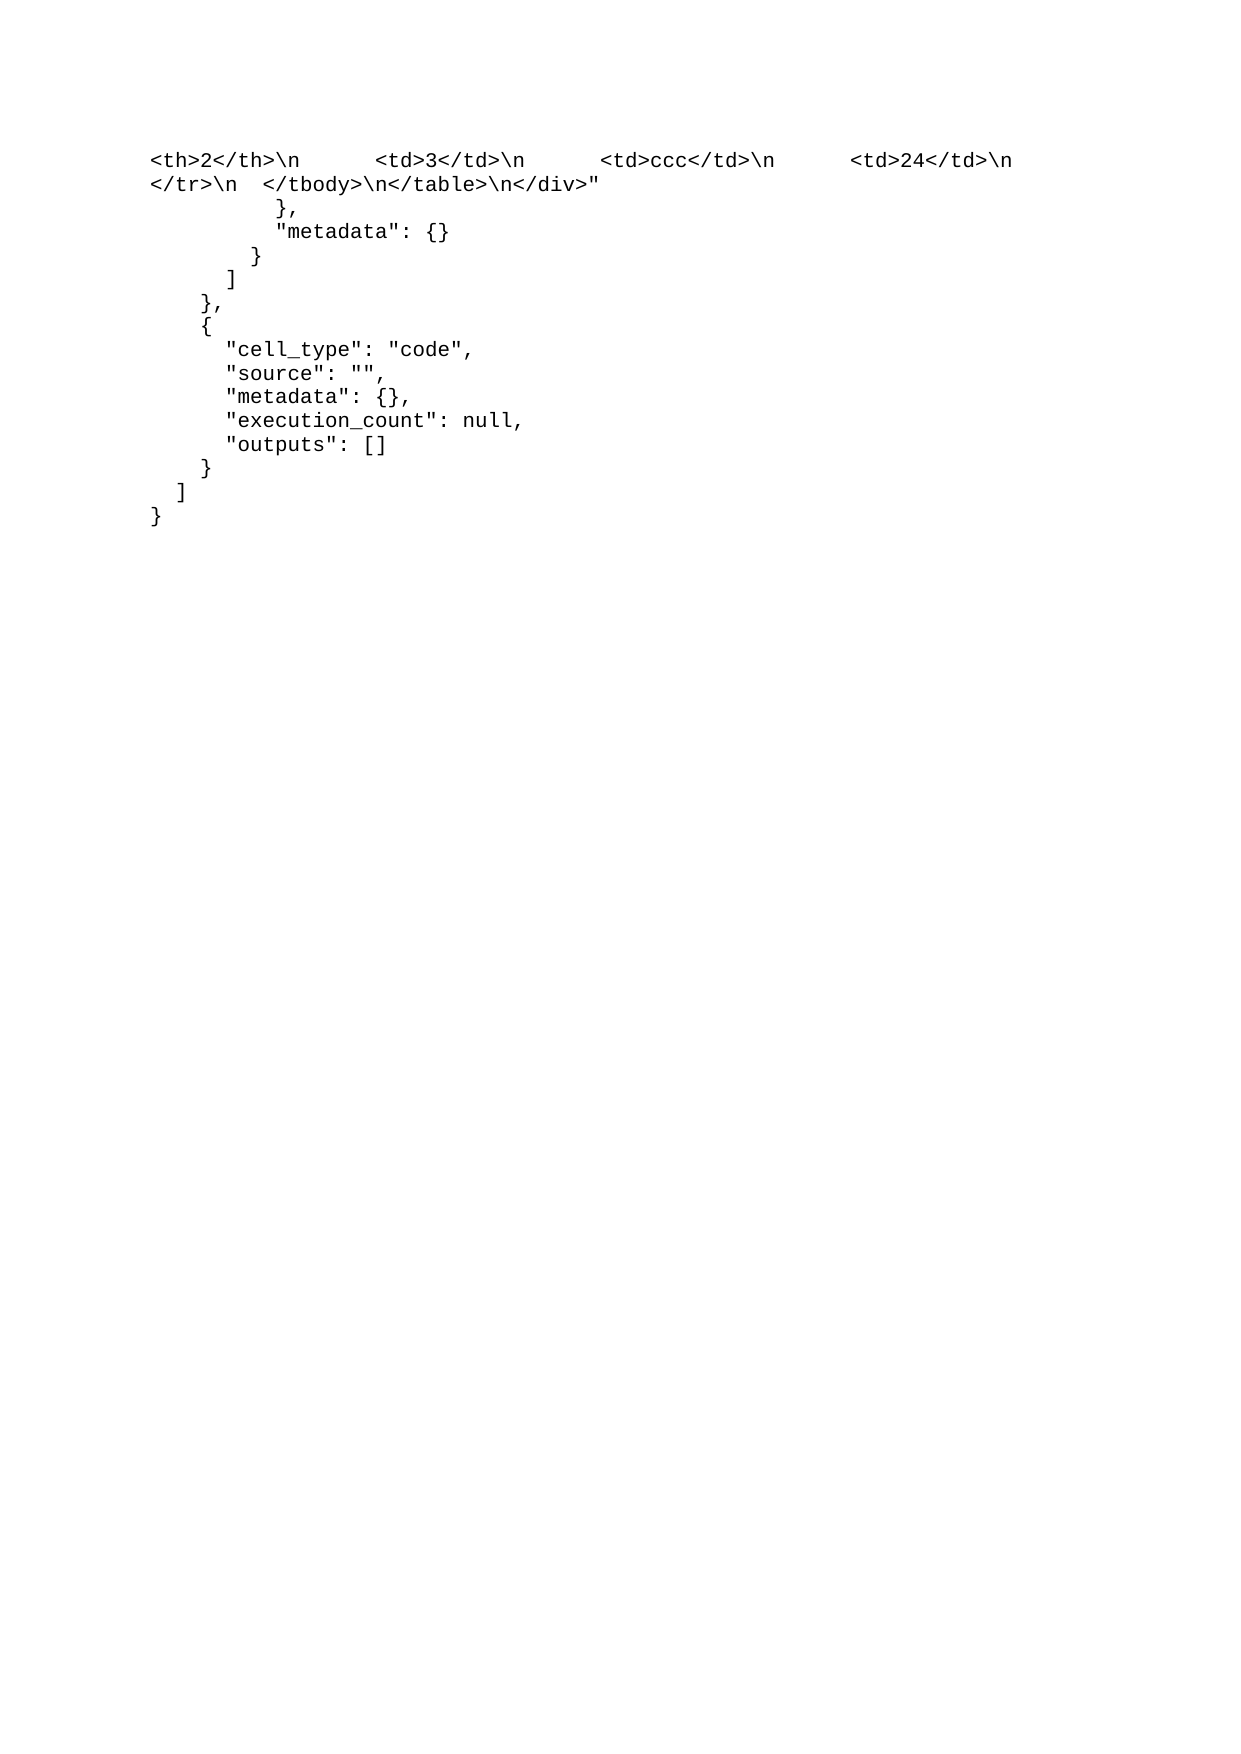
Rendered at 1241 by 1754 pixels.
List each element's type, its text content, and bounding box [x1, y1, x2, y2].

text "outputs": [] [150, 434, 1090, 457]
text "metadata": {}, [150, 386, 1090, 410]
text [150, 150, 1090, 197]
text ] [150, 481, 1090, 505]
text } [150, 505, 1090, 528]
text } [150, 457, 1090, 481]
text }, [150, 292, 1090, 316]
text { [150, 316, 1090, 339]
text "execution_count": null, [150, 410, 1090, 434]
text ] [150, 268, 1090, 292]
text }, [150, 197, 1090, 221]
text "source": "", [150, 363, 1090, 386]
text "cell_type": "code", [150, 339, 1090, 363]
text "metadata": {} [150, 221, 1090, 244]
text } [150, 244, 1090, 268]
